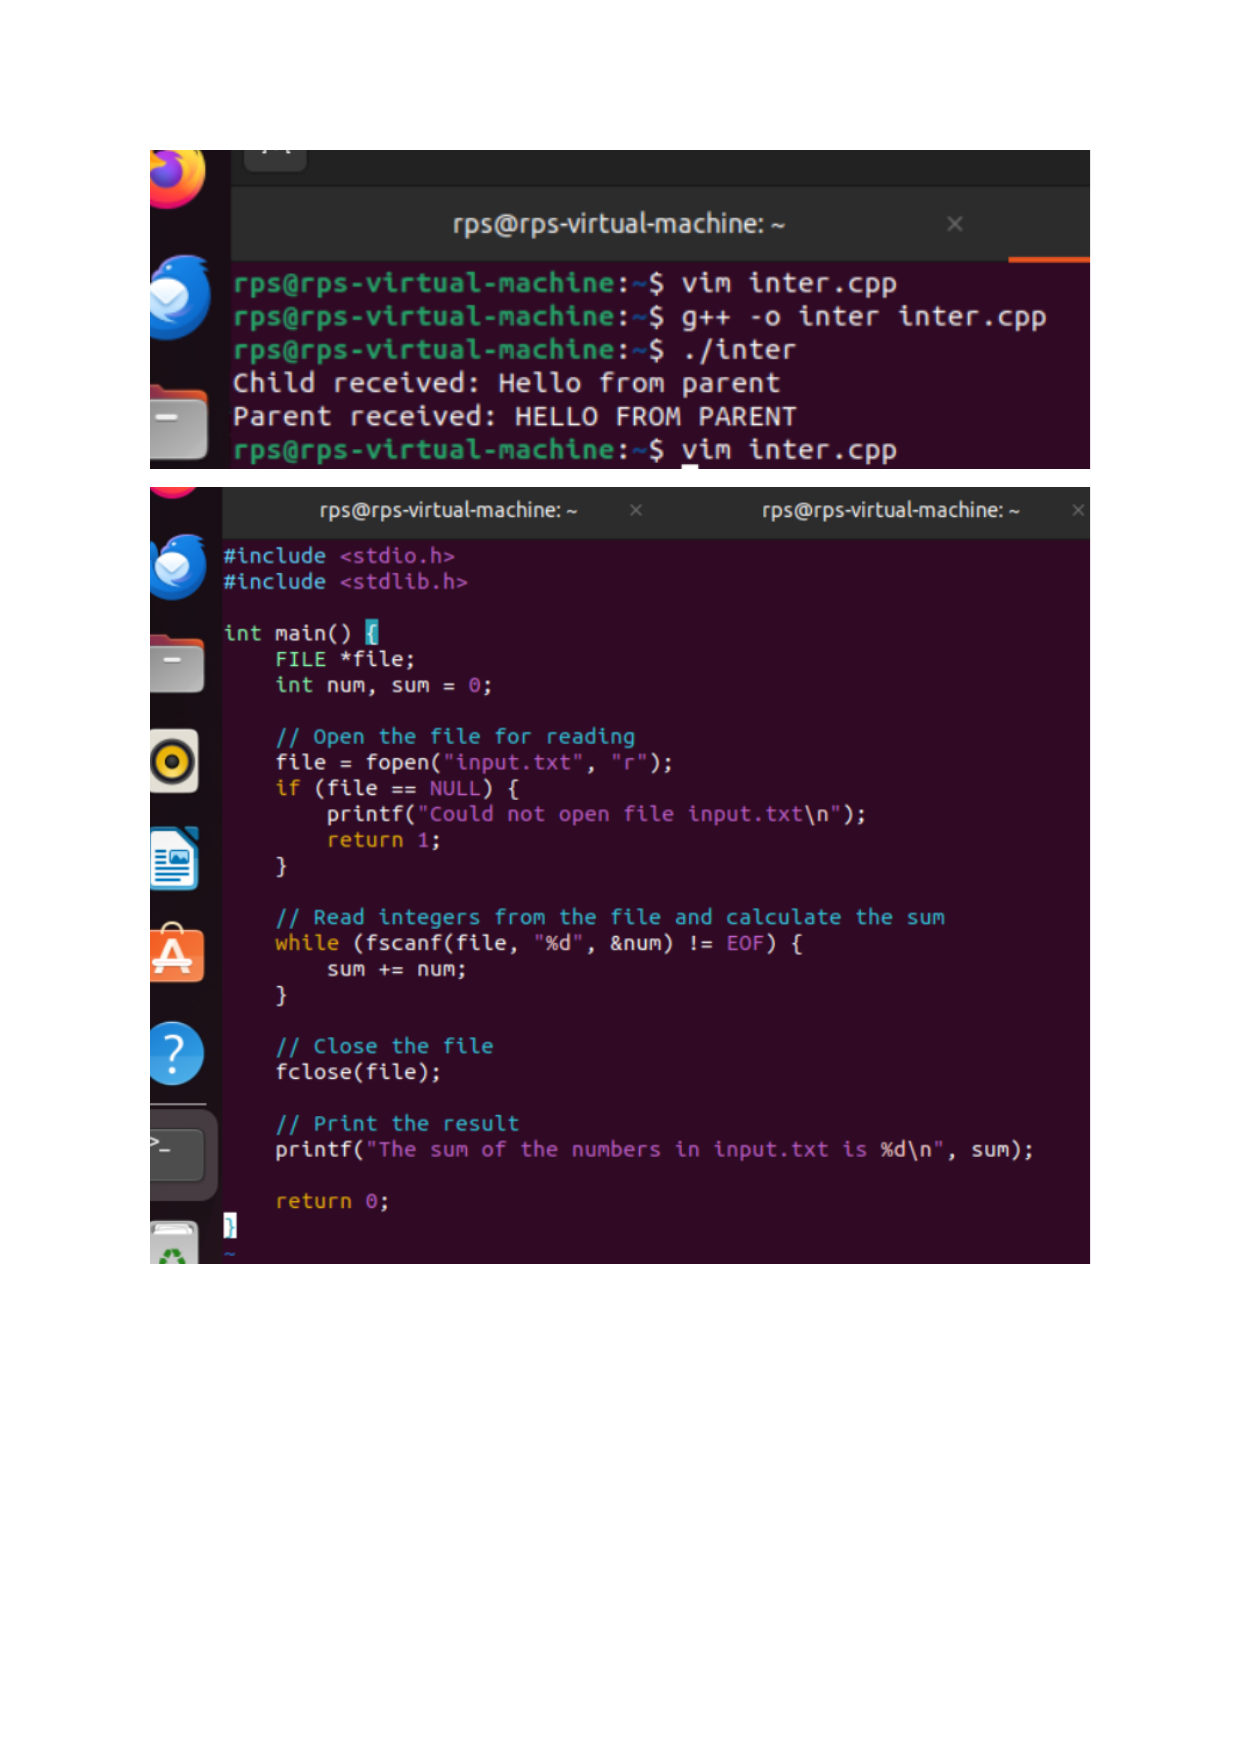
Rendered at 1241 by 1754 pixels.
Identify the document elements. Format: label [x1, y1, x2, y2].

picture [150, 150, 1091, 469]
picture [150, 487, 1091, 1264]
